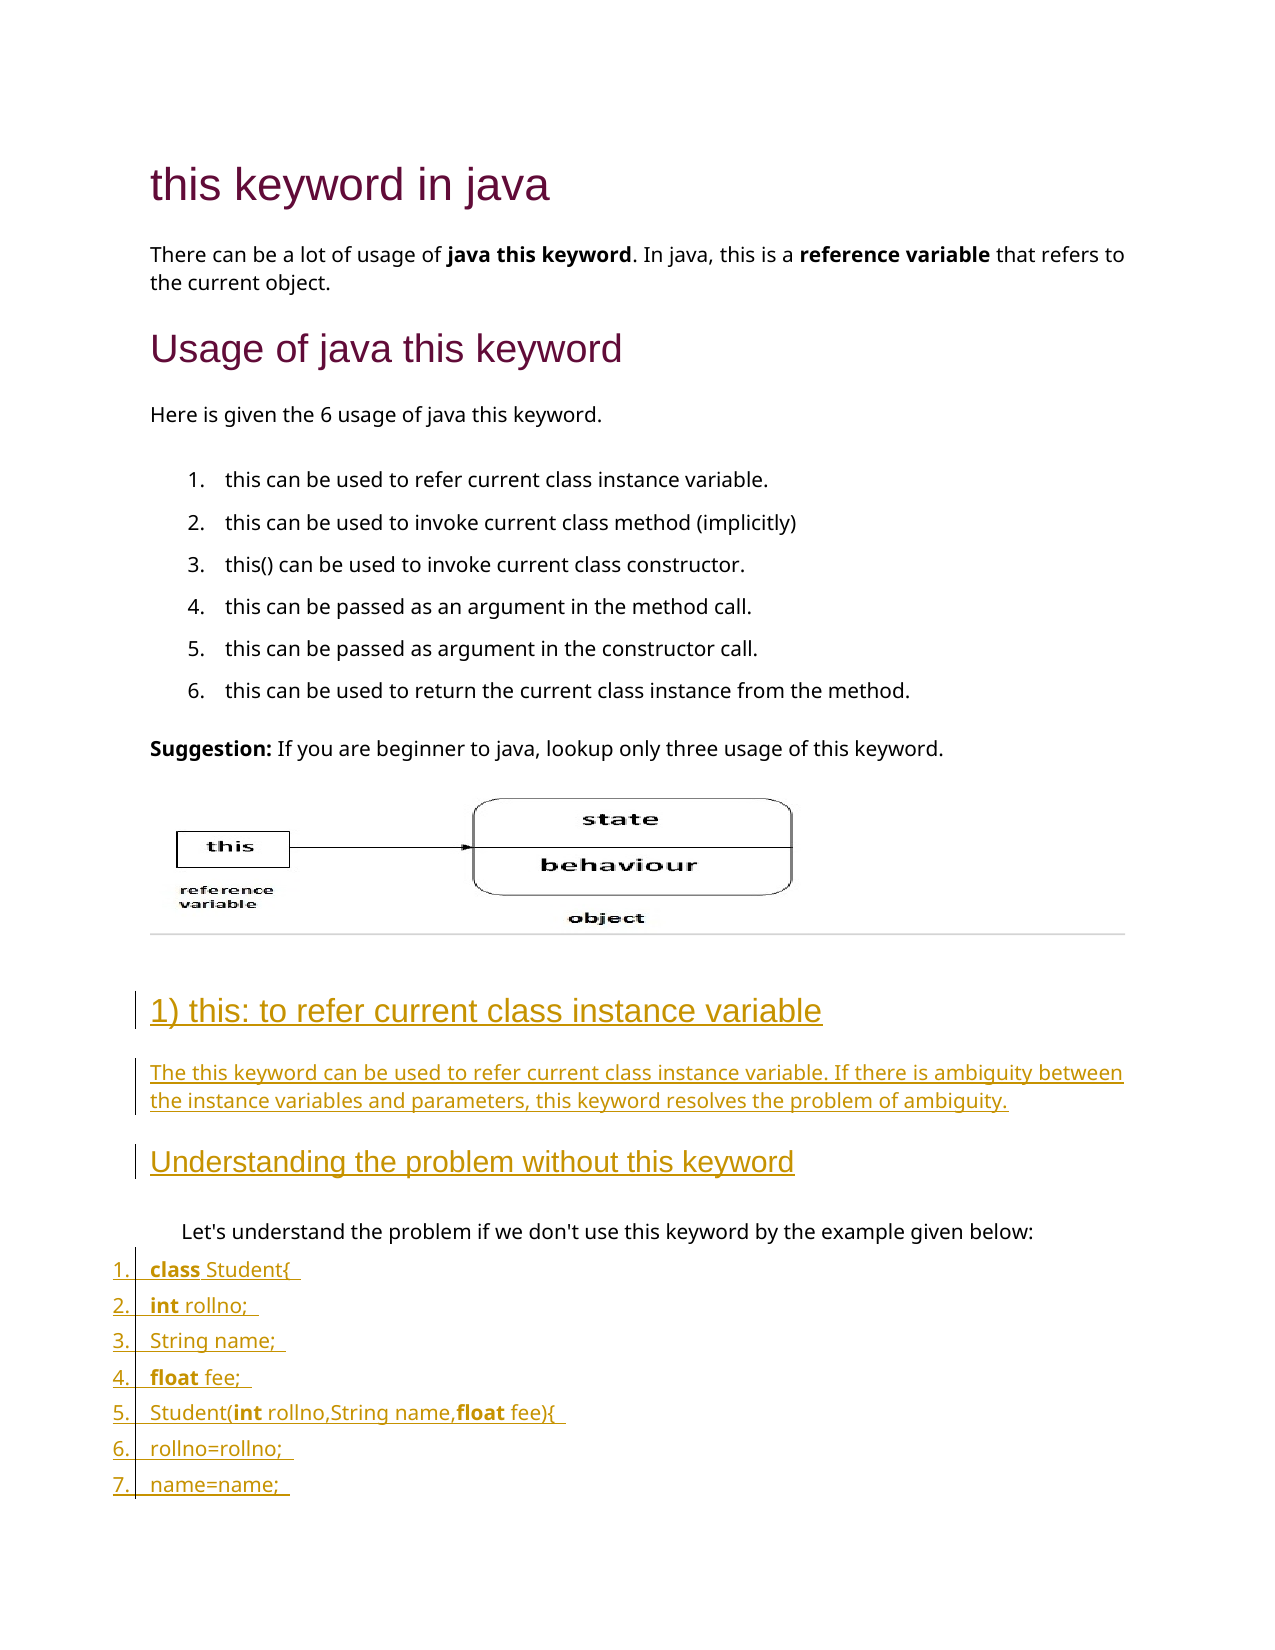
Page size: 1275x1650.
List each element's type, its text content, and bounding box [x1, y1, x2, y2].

text Here is given the 6 usage of java this keyword. [150, 401, 1125, 429]
table_header Let's understand the problem if we don't use this keyword by the example given below: [149, 1208, 1111, 1247]
list this() can be used to invoke current class constructor. [187, 542, 1125, 578]
list this can be used to refer current class instance variable. [187, 458, 1125, 494]
text There can be a lot of usage of java this keyword. In java, this is a reference variable that refers to the current object. [150, 240, 1125, 297]
list this can be used to invoke current class method (implicitly) [187, 500, 1125, 536]
list this can be passed as an argument in the method call. [187, 585, 1125, 621]
list this can be used to return the current class instance from the method. [187, 669, 1125, 705]
text Suggestion: If you are beginner to java, lookup only three usage of this keyword. [150, 734, 1125, 763]
picture [150, 791, 809, 933]
text this keyword in java [150, 158, 1125, 211]
list this can be passed as argument in the constructor call. [187, 627, 1125, 663]
text Usage of java this keyword [150, 326, 1125, 371]
